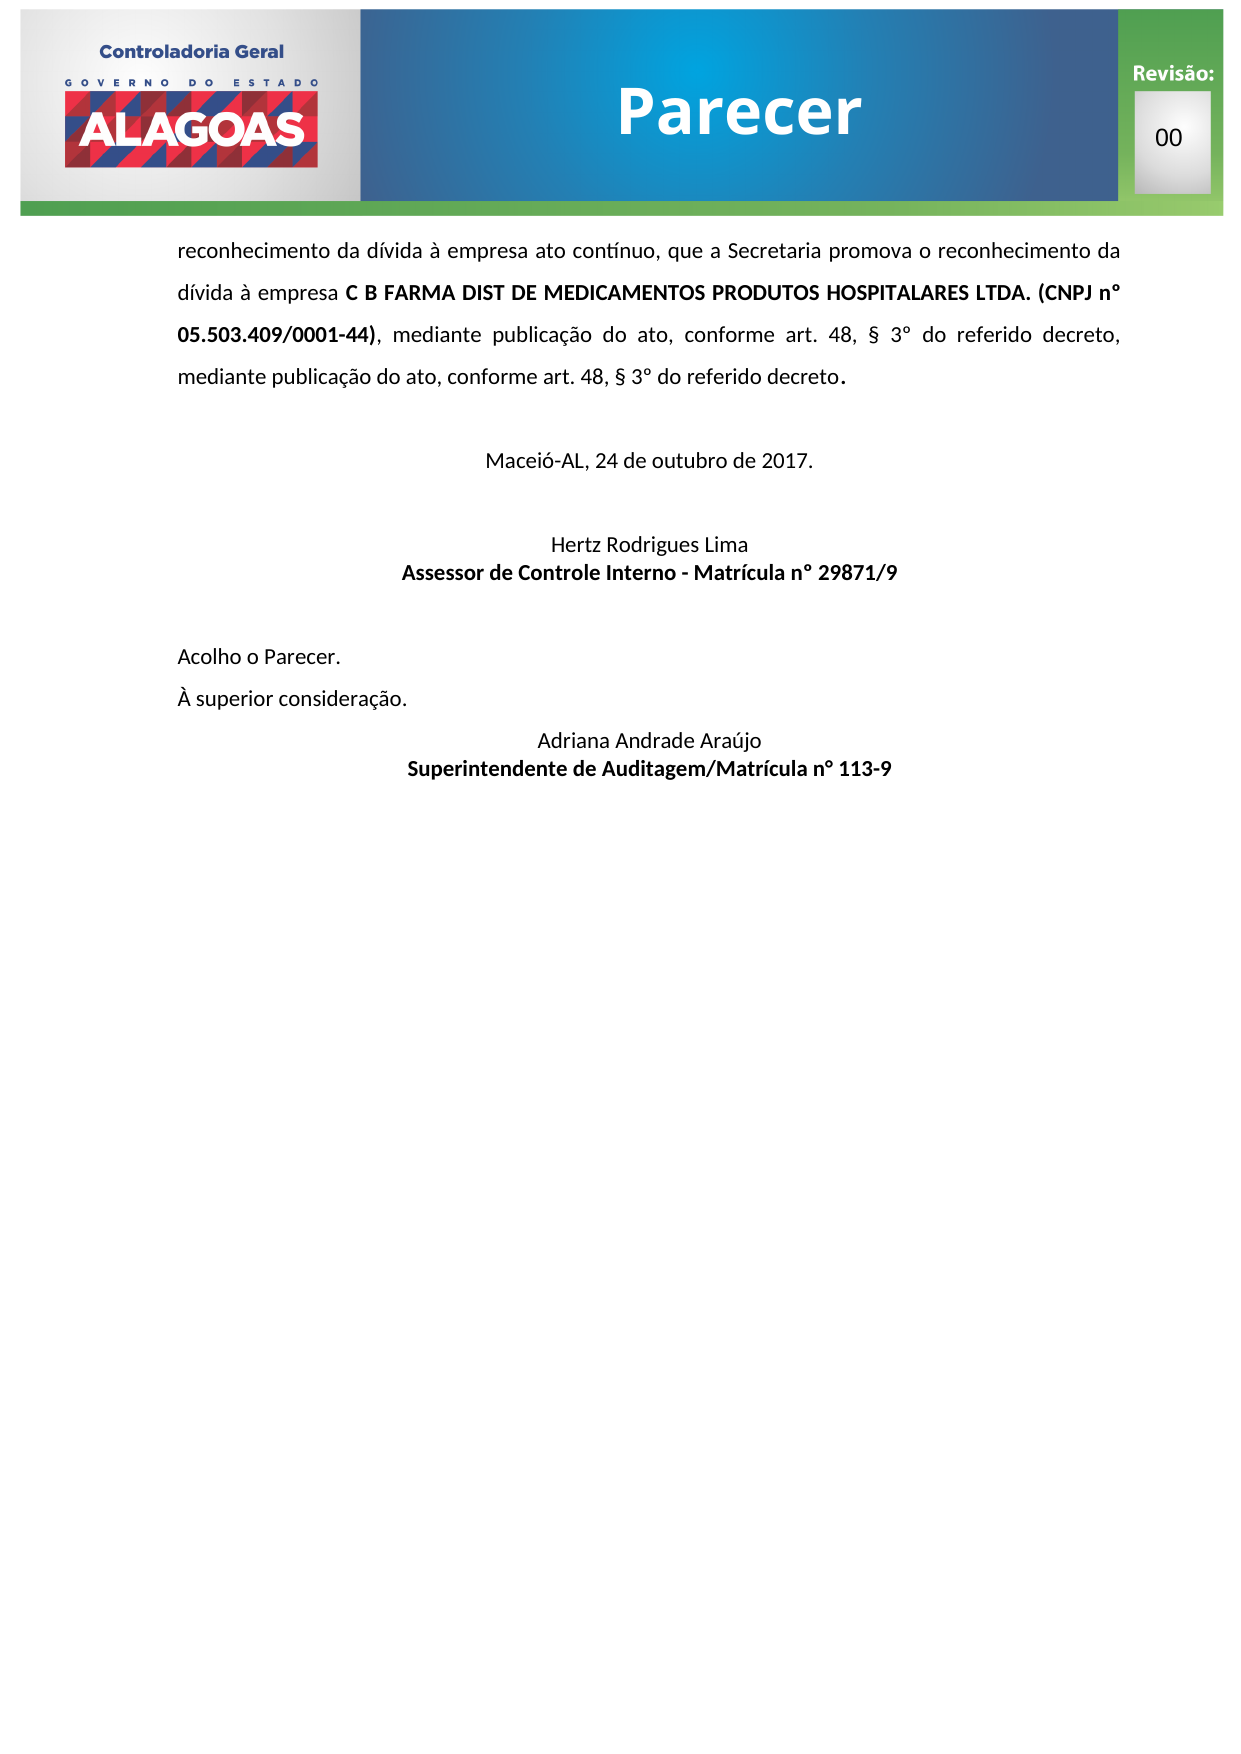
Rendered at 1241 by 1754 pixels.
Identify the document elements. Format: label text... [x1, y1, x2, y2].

text Assessor de Controle Interno - Matrícula nº 29871/9 [177, 558, 1122, 586]
text Hertz Rodrigues Lima [177, 530, 1122, 558]
text Superintendente de Auditagem/Matrícula n° 113-9 [177, 754, 1122, 782]
text Maceió-AL, 24 de outubro de 2017. [177, 446, 1122, 474]
text Adriana Andrade Araújo [177, 726, 1122, 754]
text Acolho o Parecer. [177, 642, 1122, 670]
picture [20, 9, 1224, 216]
text À superior consideração. [177, 684, 1122, 712]
